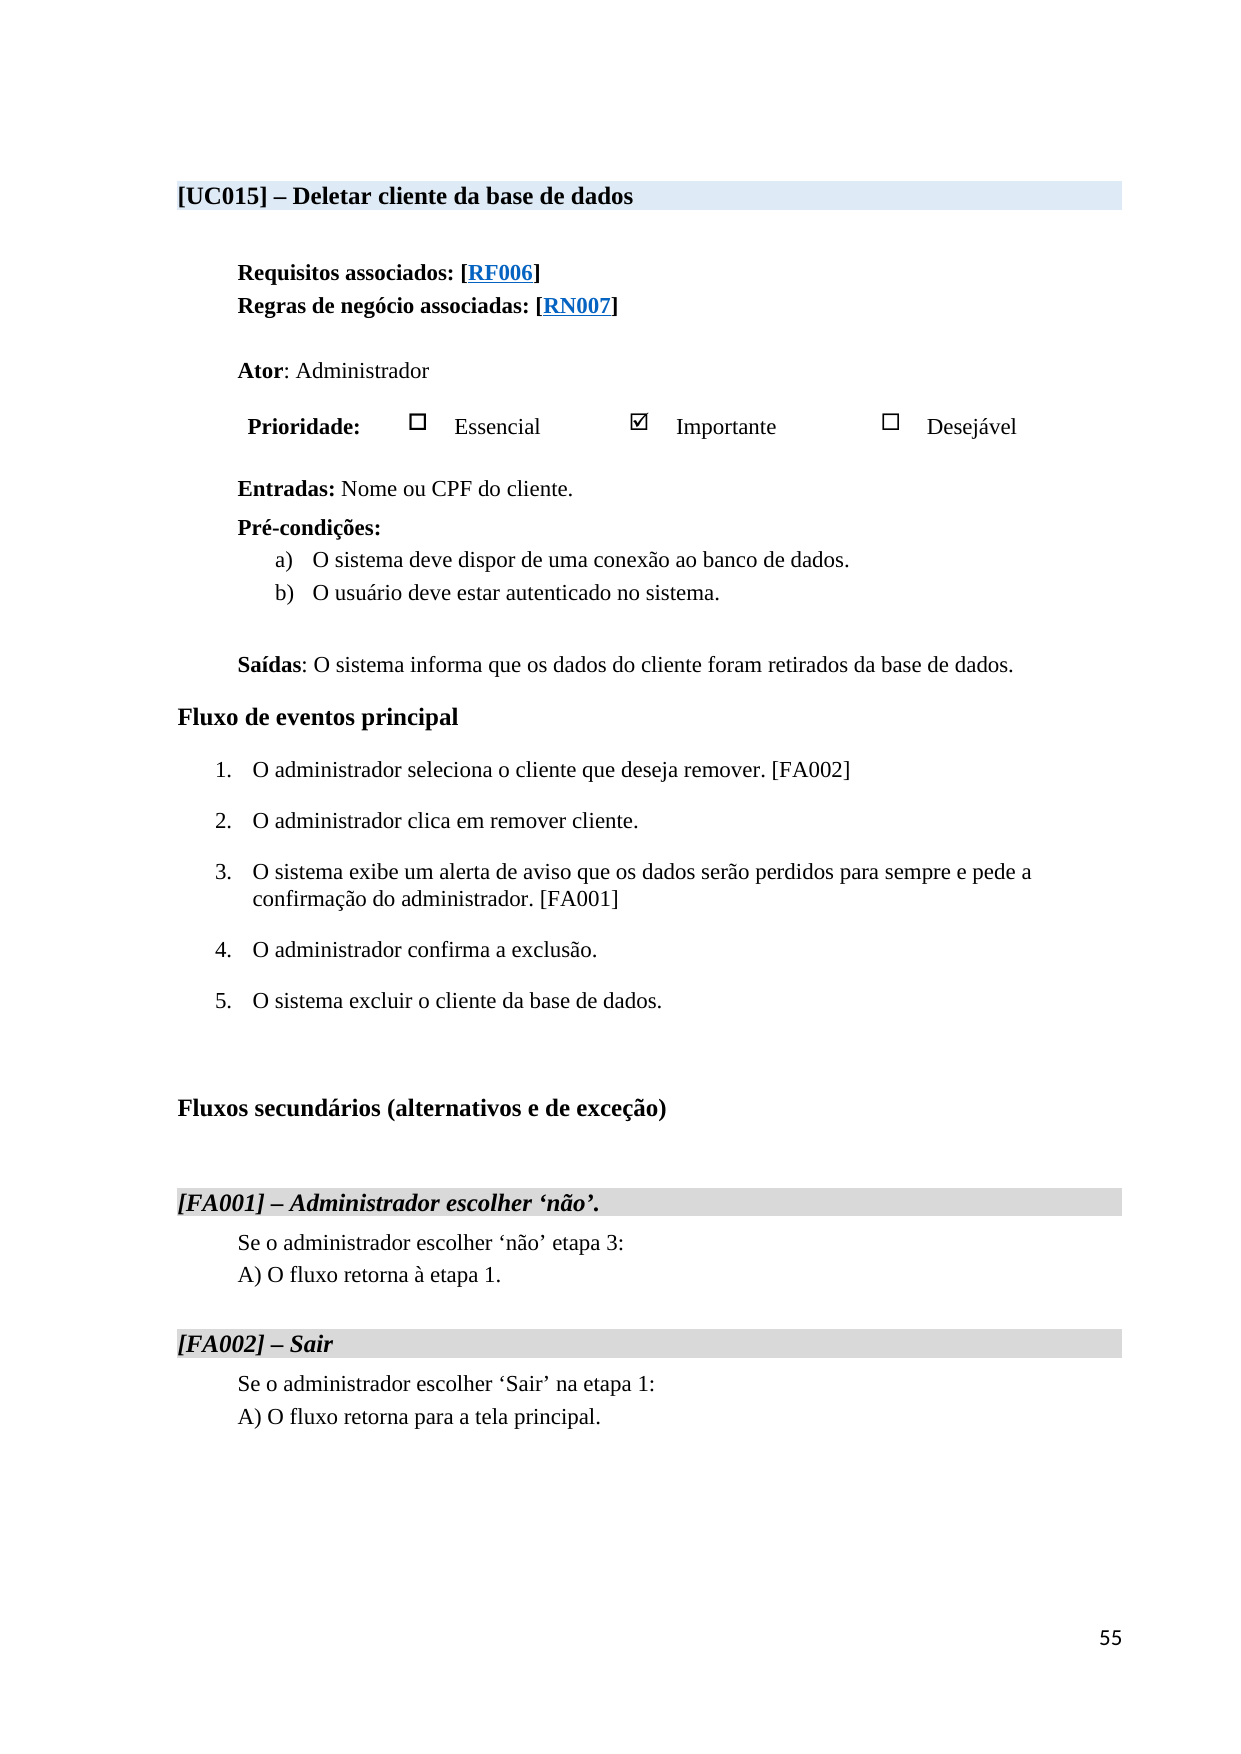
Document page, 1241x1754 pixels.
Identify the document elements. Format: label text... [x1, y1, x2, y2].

table_header [395, 390, 439, 463]
text Pré-condições: [237, 514, 1122, 540]
list O sistema deve dispor de uma conexão ao banco de dados. [275, 547, 1122, 573]
list O administrador confirma a exclusão. [215, 936, 1122, 962]
text Se o administrador escolher ‘Sair’ na etapa 1: [237, 1370, 1122, 1397]
text A) O fluxo retorna à etapa 1. [237, 1261, 1122, 1288]
table_header Desejável [912, 390, 1056, 463]
text Se o administrador escolher ‘não’ etapa 3: [237, 1229, 1122, 1255]
text Regras de negócio associadas: [RN007] [237, 292, 1122, 318]
list O administrador clica em remover cliente. [215, 807, 1122, 833]
text Saídas: O sistema informa que os dados do cliente foram retirados da base de dados. [237, 651, 1122, 677]
text Ator: Administrador [237, 357, 1122, 383]
text A) O fluxo retorna para a tela principal. [237, 1403, 1122, 1429]
text Fluxos secundários (alternativos e de exceção) [177, 1093, 1122, 1121]
table_header Importante [661, 390, 868, 463]
subtitle [UC015] – Deletar cliente da base de dados [177, 181, 1122, 210]
table_header [868, 390, 912, 463]
list O sistema exibe um alerta de aviso que os dados serão perdidos para sempre e pede a confirmação do administrador. [FA001] [215, 858, 1122, 911]
list O usuário deve estar autenticado no sistema. [275, 579, 1122, 606]
text Requisitos associados: [RF006] [237, 259, 1122, 286]
text Entradas: Nome ou CPF do cliente. [237, 475, 1122, 501]
table_header [617, 390, 661, 463]
table_header Essencial [439, 390, 617, 463]
text [FA001] – Administrador escolher ‘não’. [177, 1188, 1122, 1216]
list O administrador seleciona o cliente que deseja remover. [FA002] [215, 756, 1122, 782]
text Fluxo de eventos principal [177, 702, 1122, 731]
list O sistema excluir o cliente da base de dados. [215, 987, 1122, 1014]
text [FA002] – Sair [177, 1329, 1122, 1358]
table_header Prioridade: [233, 390, 395, 463]
